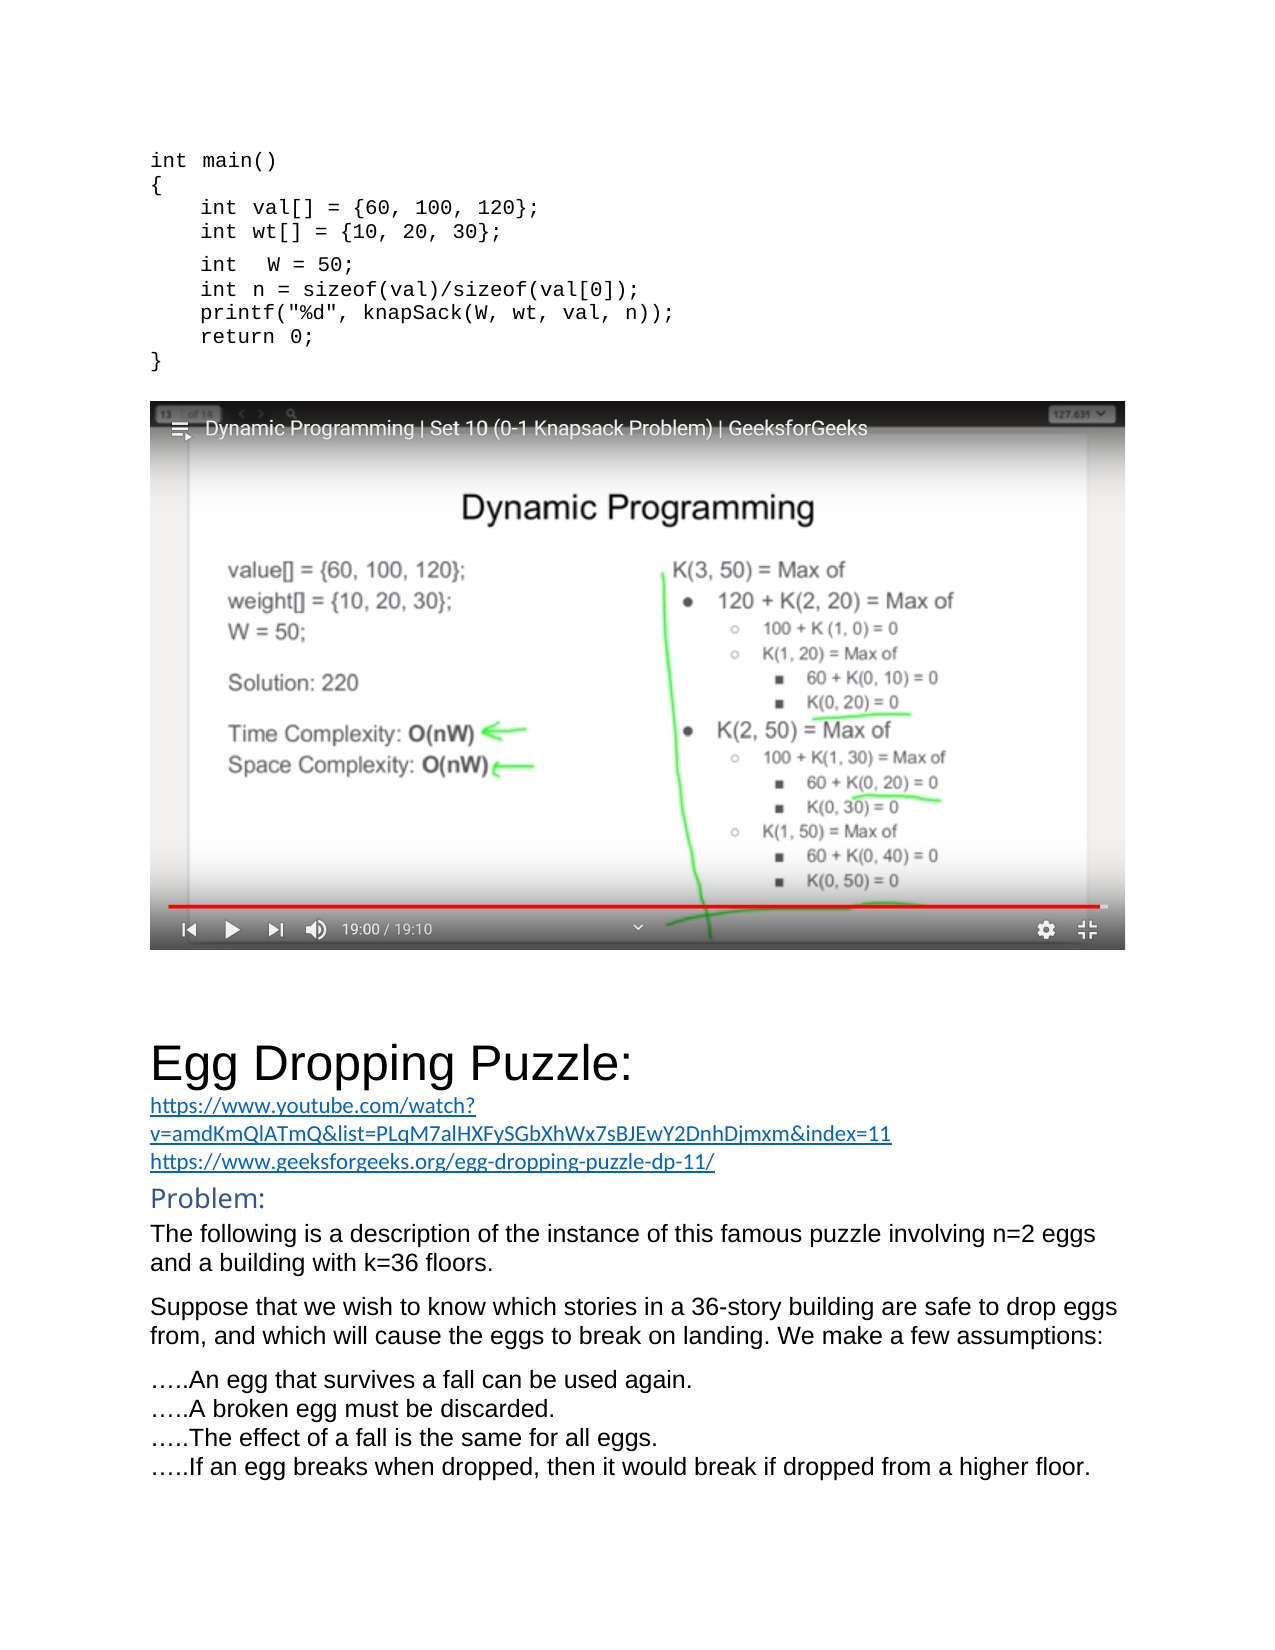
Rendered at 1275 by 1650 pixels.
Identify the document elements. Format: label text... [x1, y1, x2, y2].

text return 0; [150, 326, 1125, 349]
text int W = 50; [150, 244, 1125, 279]
text The following is a description of the instance of this famous puzzle involving n=2 eggs and a building with k=36 floors. [150, 1219, 1125, 1277]
text int n = sizeof(val)/sizeof(val[0]); [150, 279, 1125, 302]
picture [150, 401, 1125, 950]
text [150, 1366, 1125, 1481]
text int wt[] = {10, 20, 30}; [150, 221, 1125, 244]
text } [150, 349, 1125, 373]
subtitle Egg Dropping Puzzle: [150, 1034, 1125, 1091]
text Suppose that we wish to know which stories in a 36-story building are safe to drop eggs from, and which will cause the eggs to break on landing. We make a few assumptions: [150, 1292, 1125, 1350]
text https://www.geeksforgeeks.org/egg-dropping-puzzle-dp-11/ [150, 1147, 1125, 1175]
text int main() [150, 150, 1125, 174]
text https://www.youtube.com/watch?v=amdKmQlATmQ&list=PLqM7alHXFySGbXhWx7sBJEwY2DnhDjmxm&index=11 [150, 1091, 1125, 1147]
text int val[] = {60, 100, 120}; [150, 197, 1125, 221]
text { [150, 174, 1125, 197]
text printf("%d", knapSack(W, wt, val, n)); [150, 302, 1125, 326]
subtitle Problem: [150, 1179, 1125, 1216]
